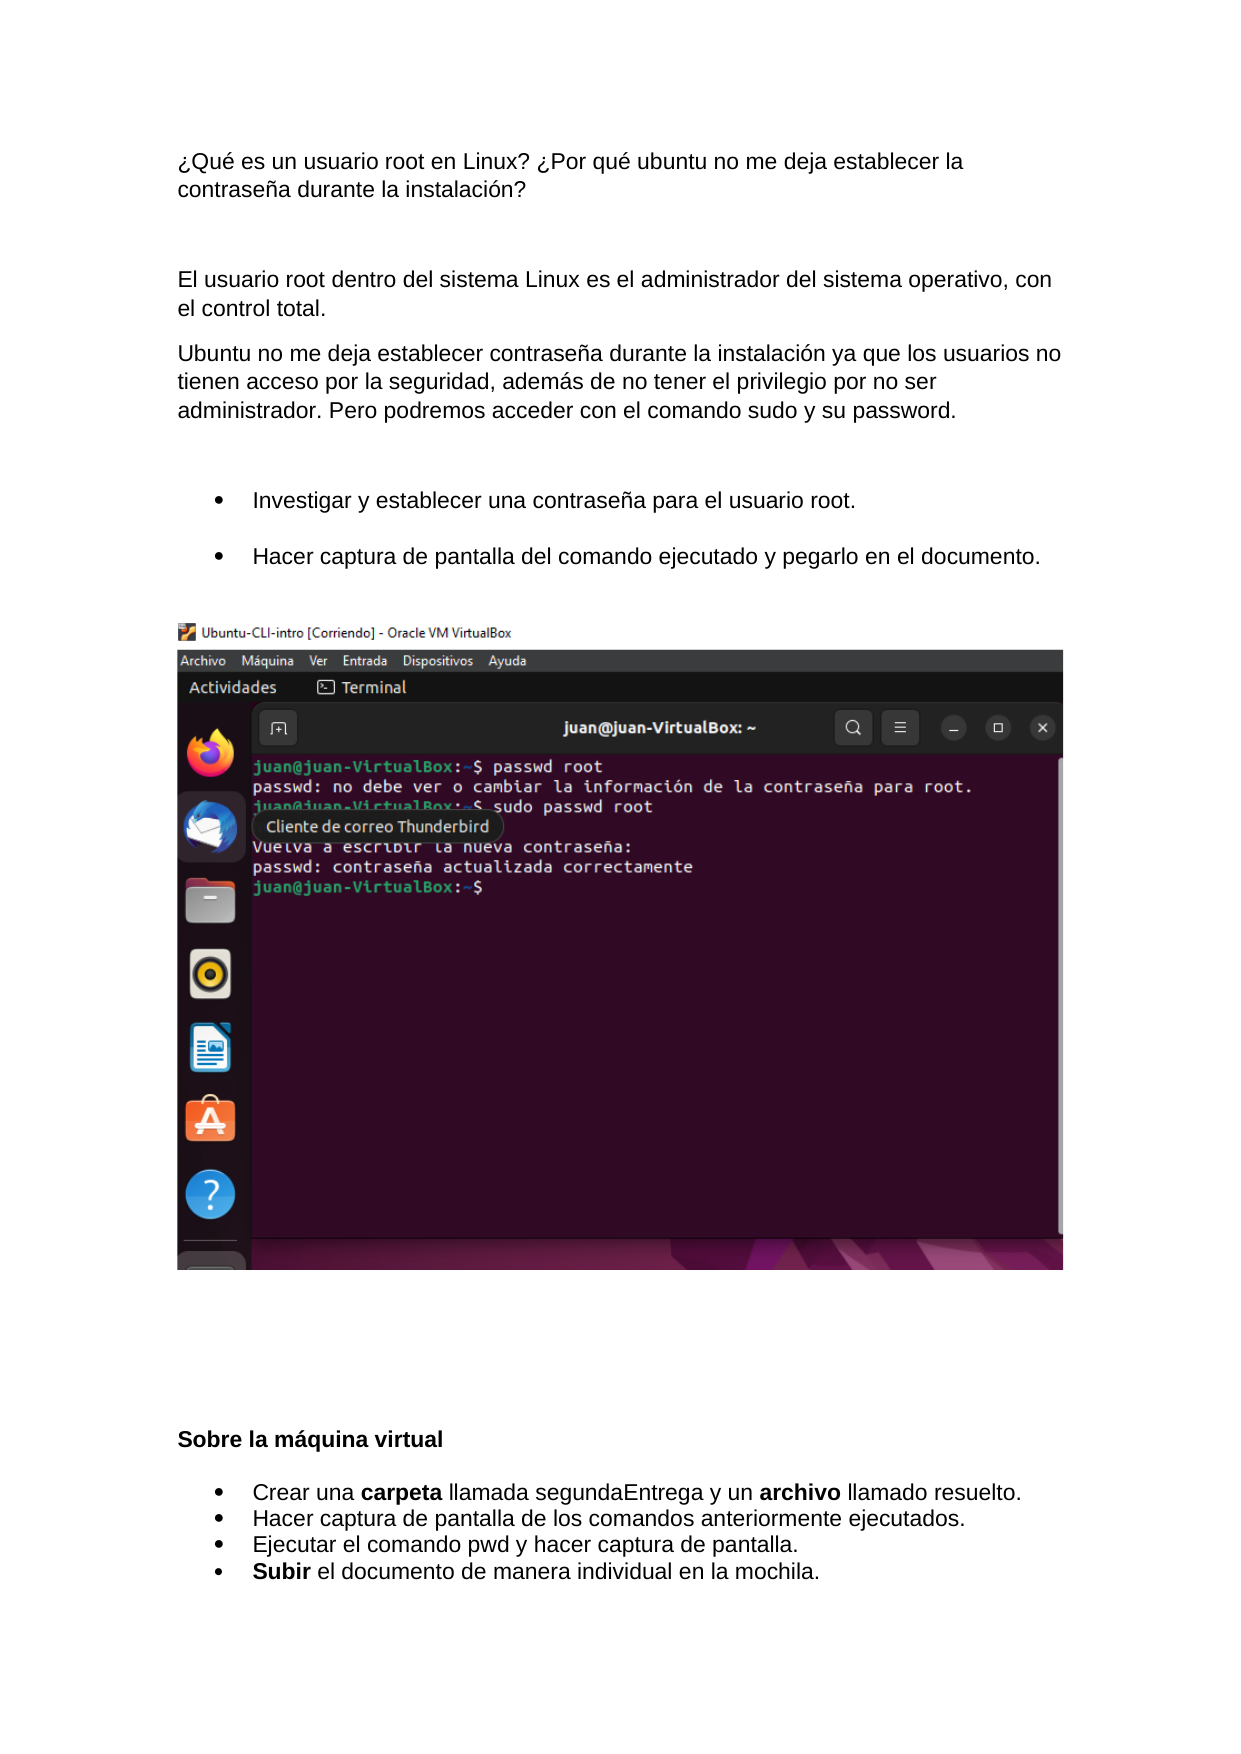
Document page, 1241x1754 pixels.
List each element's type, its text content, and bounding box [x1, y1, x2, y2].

list Ejecutar el comando pwd y hacer captura de pantalla. [215, 1531, 1063, 1558]
list Hacer captura de pantalla de los comandos anteriormente ejecutados. [215, 1505, 1063, 1531]
list Investigar y establecer una contraseña para el usuario root. [215, 487, 1063, 513]
list Subir el documento de manera individual en la mochila. [215, 1558, 1063, 1584]
text ¿Qué es un usuario root en Linux? ¿Por qué ubuntu no me deja establecer la contraseña durante la instalación? [177, 148, 1063, 202]
text Ubuntu no me deja establecer contraseña durante la instalación ya que los usuarios no tienen acceso por la seguridad, además de no tener el privilegio por no ser administrador. Pero podremos acceder con el comando sudo y su password. [177, 340, 1063, 423]
list Hacer captura de pantalla del comando ejecutado y pegarlo en el documento. [215, 543, 1063, 569]
text El usuario root dentro del sistema Linux es el administrador del sistema operativo, con el control total. [177, 266, 1063, 321]
text Sobre la máquina virtual [177, 1426, 1063, 1452]
picture [177, 623, 1064, 1270]
list Crear una carpeta llamada segundaEntrega y un archivo llamado resuelto. [215, 1479, 1063, 1505]
